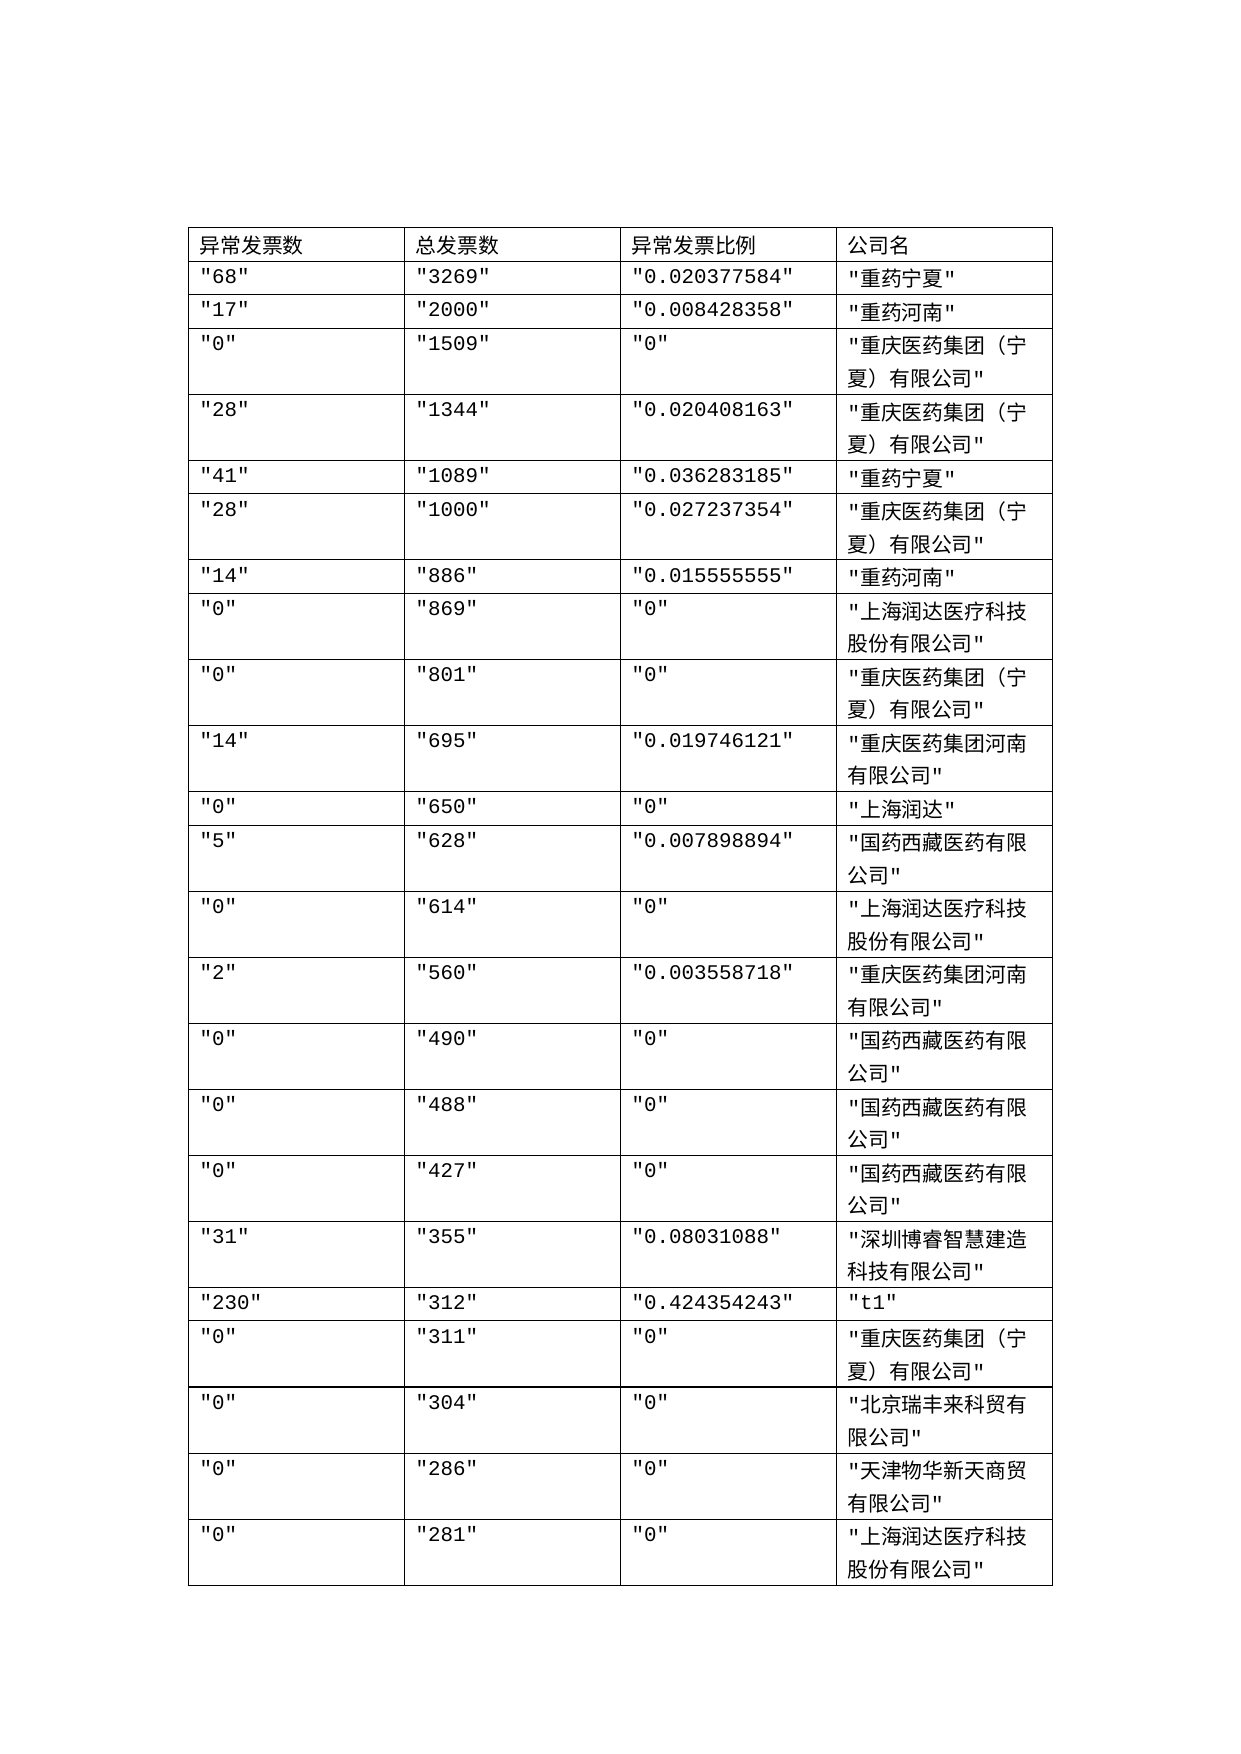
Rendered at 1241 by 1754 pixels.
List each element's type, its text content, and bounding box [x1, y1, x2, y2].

table_cell "650" [405, 792, 620, 824]
table_cell "2" [189, 958, 404, 1023]
table_cell "695" [405, 726, 620, 791]
table_cell "深圳博睿智慧建造科技有限公司" [837, 1222, 1052, 1287]
table_cell "14" [189, 560, 404, 593]
table_cell "0" [189, 1156, 404, 1221]
table_cell "0" [621, 1024, 836, 1089]
table_cell "国药西藏医药有限公司" [837, 826, 1052, 891]
table_cell "614" [405, 892, 620, 957]
table_cell "355" [405, 1222, 620, 1287]
table_cell "281" [405, 1520, 620, 1584]
table_cell "0" [621, 1388, 836, 1452]
table_cell "41" [189, 461, 404, 493]
table_cell "31" [189, 1222, 404, 1287]
table_cell "2000" [405, 295, 620, 328]
table_cell "上海润达医疗科技股份有限公司" [837, 1520, 1052, 1584]
table_cell "28" [189, 494, 404, 559]
table_cell "重庆医药集团（宁夏）有限公司" [837, 1321, 1052, 1386]
table_cell "68" [189, 262, 404, 294]
table_cell "0.003558718" [621, 958, 836, 1023]
table_cell "286" [405, 1454, 620, 1518]
table_cell "0" [189, 660, 404, 725]
table_cell "重庆医药集团（宁夏）有限公司" [837, 660, 1052, 725]
table_cell "1344" [405, 395, 620, 460]
table_cell "0.424354243" [621, 1288, 836, 1320]
table_cell "重庆医药集团河南有限公司" [837, 958, 1052, 1023]
table_cell "重药河南" [837, 295, 1052, 328]
table_cell "0" [189, 329, 404, 394]
table_cell "0.036283185" [621, 461, 836, 493]
table_cell "0" [189, 1454, 404, 1518]
table_cell "0.027237354" [621, 494, 836, 559]
table_cell "427" [405, 1156, 620, 1221]
table_cell "3269" [405, 262, 620, 294]
table_cell "14" [189, 726, 404, 791]
table_cell "重庆医药集团（宁夏）有限公司" [837, 329, 1052, 394]
table_cell "国药西藏医药有限公司" [837, 1024, 1052, 1089]
table_cell "0" [621, 1520, 836, 1584]
table_cell "0" [621, 1454, 836, 1518]
table_cell "0.020408163" [621, 395, 836, 460]
table_cell "869" [405, 594, 620, 659]
table_cell "1089" [405, 461, 620, 493]
table_cell "560" [405, 958, 620, 1023]
table_header 异常发票比例 [621, 228, 836, 261]
table_cell "0" [189, 1321, 404, 1386]
table_cell "国药西藏医药有限公司" [837, 1156, 1052, 1221]
table_cell "t1" [837, 1288, 1052, 1320]
table_cell "17" [189, 295, 404, 328]
table_cell "0" [621, 1321, 836, 1386]
table_cell "0" [621, 792, 836, 824]
table_cell "0.007898894" [621, 826, 836, 891]
table_cell "1509" [405, 329, 620, 394]
table_cell "628" [405, 826, 620, 891]
table_cell "311" [405, 1321, 620, 1386]
table_cell "0" [189, 892, 404, 957]
table_cell "0" [189, 792, 404, 824]
table_cell "312" [405, 1288, 620, 1320]
table_cell "488" [405, 1090, 620, 1155]
table_cell "0.019746121" [621, 726, 836, 791]
table_cell "0" [189, 1090, 404, 1155]
table_cell "0" [189, 1388, 404, 1452]
table_cell "230" [189, 1288, 404, 1320]
table_cell "重庆医药集团河南有限公司" [837, 726, 1052, 791]
table_cell "重庆医药集团（宁夏）有限公司" [837, 395, 1052, 460]
table_cell "0" [621, 329, 836, 394]
table_cell "0.020377584" [621, 262, 836, 294]
table_cell "0" [621, 1090, 836, 1155]
table_cell "886" [405, 560, 620, 593]
table_cell "上海润达医疗科技股份有限公司" [837, 594, 1052, 659]
table_cell "0" [621, 1156, 836, 1221]
table_cell "0" [621, 594, 836, 659]
table_cell "0.08031088" [621, 1222, 836, 1287]
table_cell "0.008428358" [621, 295, 836, 328]
table_cell "国药西藏医药有限公司" [837, 1090, 1052, 1155]
table_cell "重药宁夏" [837, 461, 1052, 493]
table_cell "重庆医药集团（宁夏）有限公司" [837, 494, 1052, 559]
table_cell "0" [189, 1024, 404, 1089]
table_header 总发票数 [405, 228, 620, 261]
table_cell "0" [621, 660, 836, 725]
table_cell "上海润达医疗科技股份有限公司" [837, 892, 1052, 957]
table_cell "0.015555555" [621, 560, 836, 593]
table_cell "0" [189, 594, 404, 659]
table_cell "304" [405, 1388, 620, 1452]
table_cell "5" [189, 826, 404, 891]
table_cell "1000" [405, 494, 620, 559]
table_cell "北京瑞丰来科贸有限公司" [837, 1388, 1052, 1452]
table_cell "重药宁夏" [837, 262, 1052, 294]
table_cell "490" [405, 1024, 620, 1089]
table_cell "0" [189, 1520, 404, 1584]
table_cell "上海润达" [837, 792, 1052, 824]
table_cell "0" [621, 892, 836, 957]
table_cell "天津物华新天商贸有限公司" [837, 1454, 1052, 1518]
table_header 公司名 [837, 228, 1052, 261]
table_cell "801" [405, 660, 620, 725]
table_header 异常发票数 [189, 228, 404, 261]
table_cell "重药河南" [837, 560, 1052, 593]
table_cell "28" [189, 395, 404, 460]
